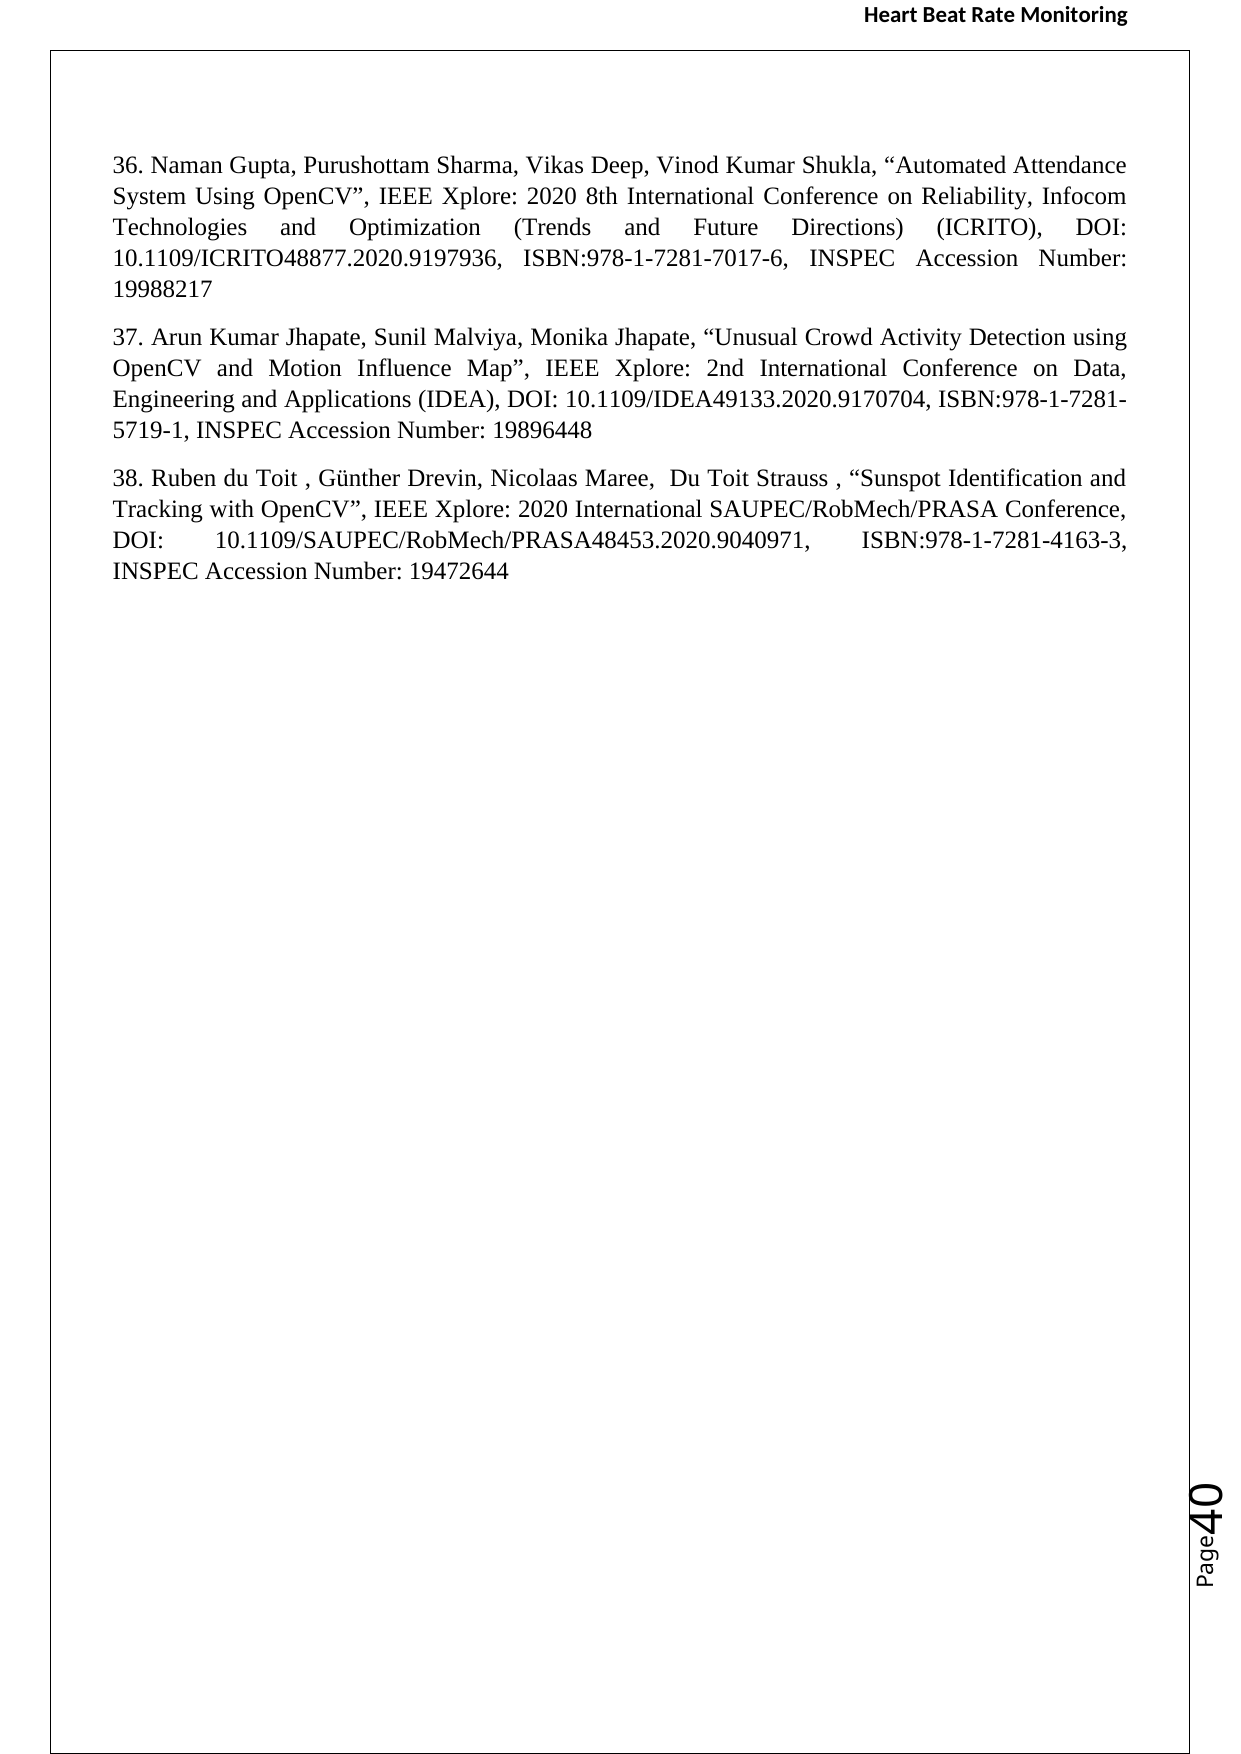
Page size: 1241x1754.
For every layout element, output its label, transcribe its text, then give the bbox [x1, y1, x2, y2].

text 38. Ruben du Toit , Günther Drevin, Nicolaas Maree, Du Toit Strauss , “Sunspot Identification and Tracking with OpenCV”, IEEE Xplore: 2020 International SAUPEC/RobMech/PRASA Conference, DOI: 10.1109/SAUPEC/RobMech/PRASA48453.2020.9040971, ISBN:978-1-7281-4163-3, INSPEC Accession Number: 19472644 [112, 463, 1128, 584]
text 36. Naman Gupta, Purushottam Sharma, Vikas Deep, Vinod Kumar Shukla, “Automated Attendance System Using OpenCV”, IEEE Xplore: 2020 8th International Conference on Reliability, Infocom Technologies and Optimization (Trends and Future Directions) (ICRITO), DOI: 10.1109/ICRITO48877.2020.9197936, ISBN:978-1-7281-7017-6, INSPEC Accession Number: 19988217 [112, 150, 1128, 303]
text 37. Arun Kumar Jhapate, Sunil Malviya, Monika Jhapate, “Unusual Crowd Activity Detection using OpenCV and Motion Influence Map”, IEEE Xplore: 2nd International Conference on Data, Engineering and Applications (IDEA), DOI: 10.1109/IDEA49133.2020.9170704, ISBN:978-1-7281-5719-1, INSPEC Accession Number: 19896448 [112, 322, 1128, 444]
